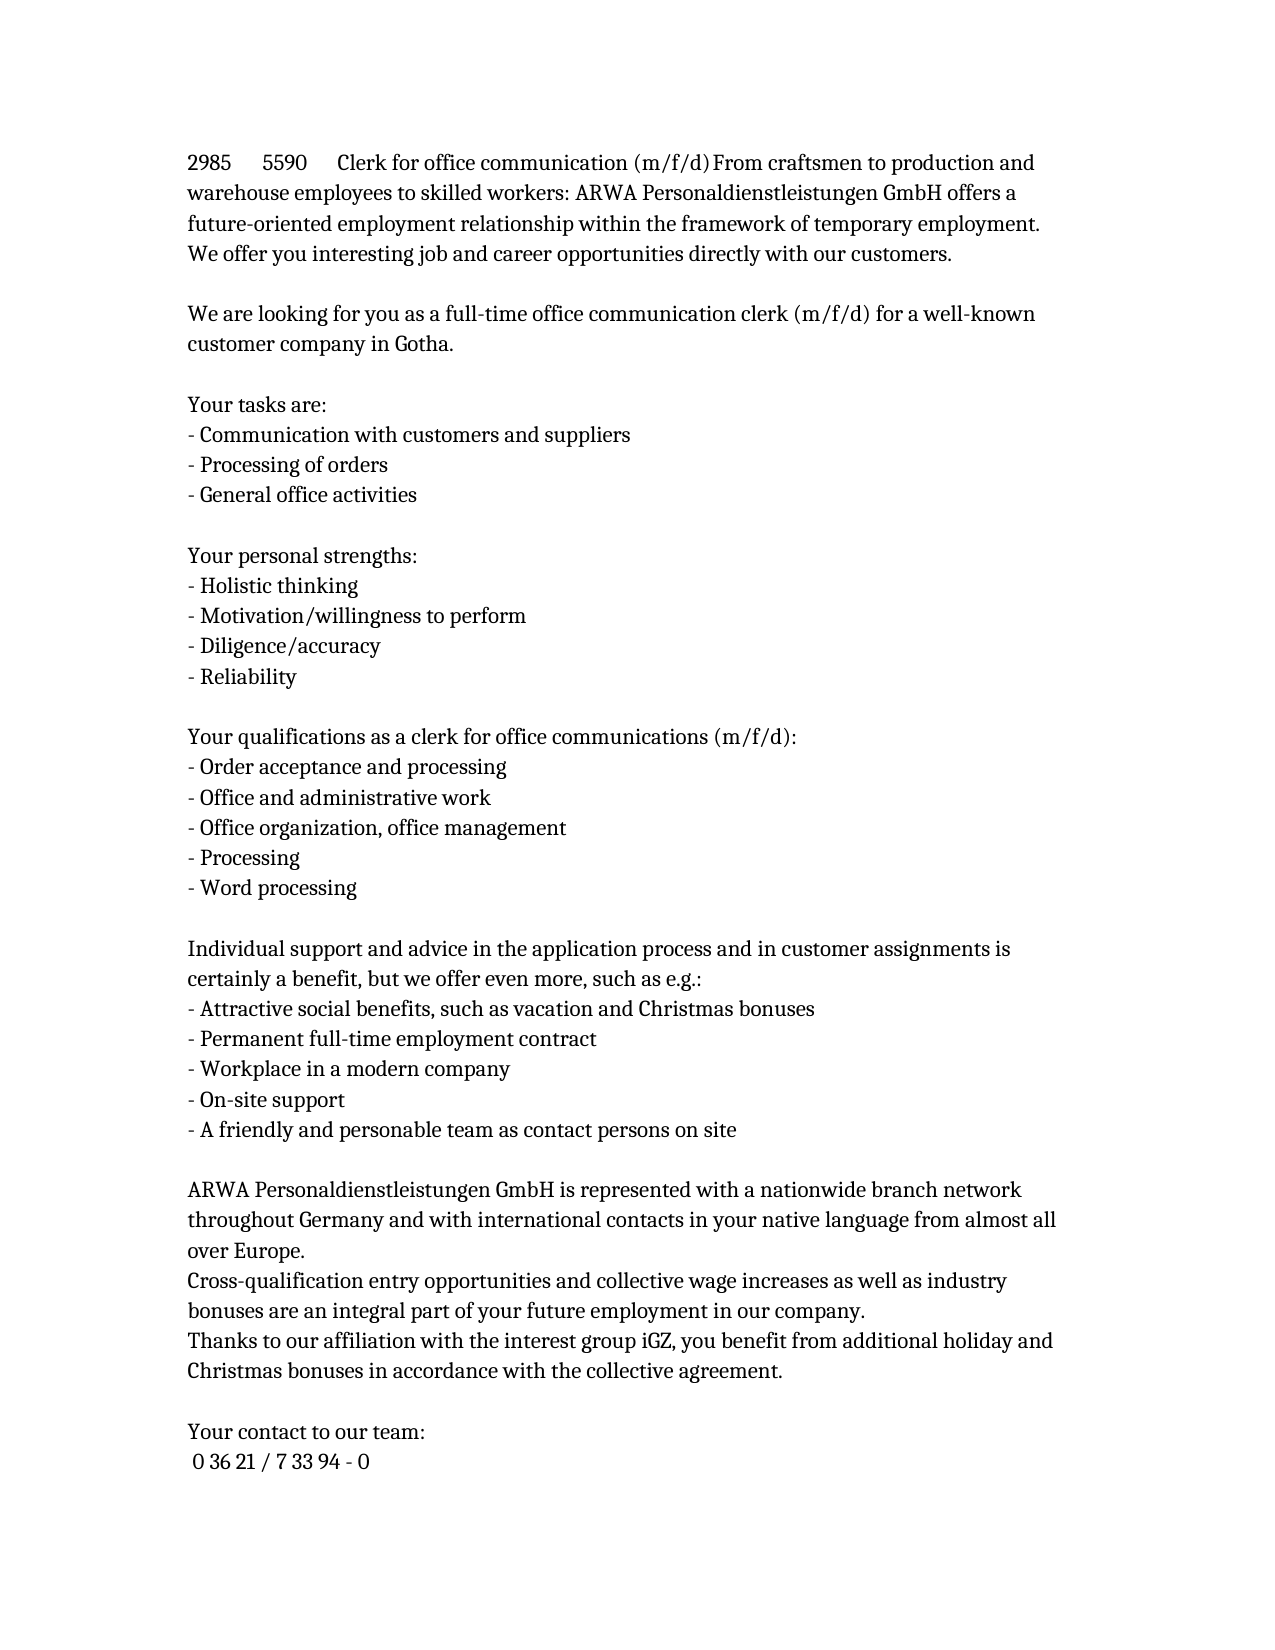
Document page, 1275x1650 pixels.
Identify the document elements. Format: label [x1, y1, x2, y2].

text [187, 150, 1087, 1475]
